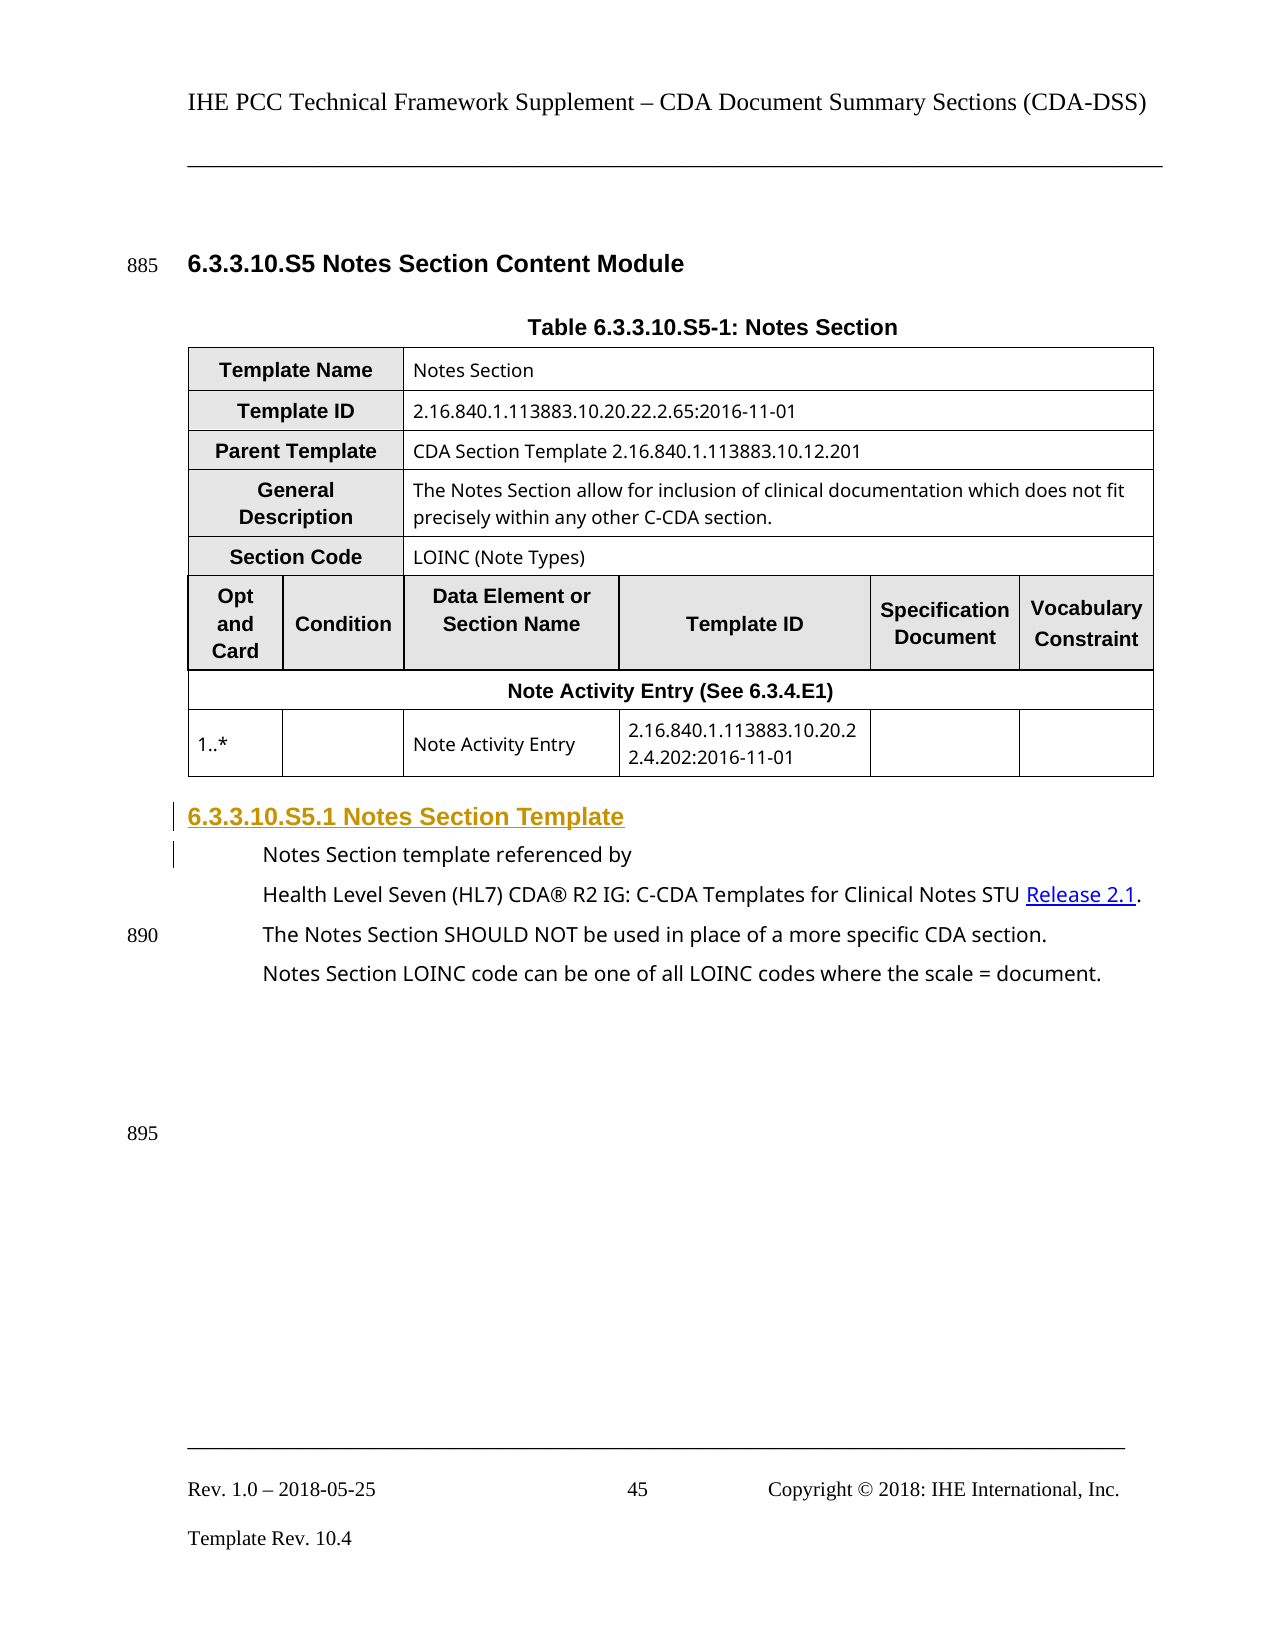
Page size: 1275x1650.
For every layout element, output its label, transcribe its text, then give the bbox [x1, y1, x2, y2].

table_cell Section Code [189, 537, 403, 575]
title Table 6.3.3.10.S5-1: Notes Section [262, 313, 1162, 340]
table_cell Specification Document [871, 576, 1019, 669]
table_cell Vocabulary Constraint [1020, 576, 1153, 669]
table_header Template Name [189, 348, 403, 390]
table_cell Note Activity Entry [404, 710, 619, 776]
table_cell General Description [189, 470, 403, 536]
table_cell CDA Section Template 2.16.840.1.113883.10.12.201 [404, 431, 1153, 469]
text Notes Section LOINC code can be one of all LOINC codes where the scale = document. [262, 960, 1162, 987]
table_cell [283, 710, 403, 776]
table_cell Template ID [620, 576, 870, 669]
table_cell 1..* [189, 710, 282, 776]
table_cell Condition [284, 576, 403, 669]
table_cell Template ID [189, 391, 403, 429]
table_cell Data Element or Section Name [405, 576, 618, 669]
table_cell 2.16.840.1.113883.10.20.22.2.65:2016-11-01 [404, 391, 1153, 429]
table_header Notes Section [404, 348, 1153, 390]
table_cell LOINC (Note Types) [404, 537, 1153, 575]
table_cell [871, 710, 1019, 776]
table_cell Note Activity Entry (See 6.3.4.E1) [189, 671, 1153, 709]
text The Notes Section SHOULD NOT be used in place of a more specific CDA section. [262, 920, 1162, 947]
table_cell 2.16.840.1.113883.10.20.22.4.202:2016-11-01 [620, 710, 870, 776]
table_cell [1020, 710, 1153, 776]
text Notes Section template referenced by [262, 841, 1162, 868]
table_cell Parent Template [189, 431, 403, 469]
text Health Level Seven (HL7) CDA® R2 IG: C-CDA Templates for Clinical Notes STU Release 2.1. [262, 881, 1162, 908]
table_cell Opt and Card [189, 576, 282, 669]
subtitle 6.3.3.10.S5 Notes Section Content Module [187, 249, 1162, 278]
table_cell The Notes Section allow for inclusion of clinical documentation which does not fit precisely within any other C-CDA section. [404, 470, 1153, 536]
